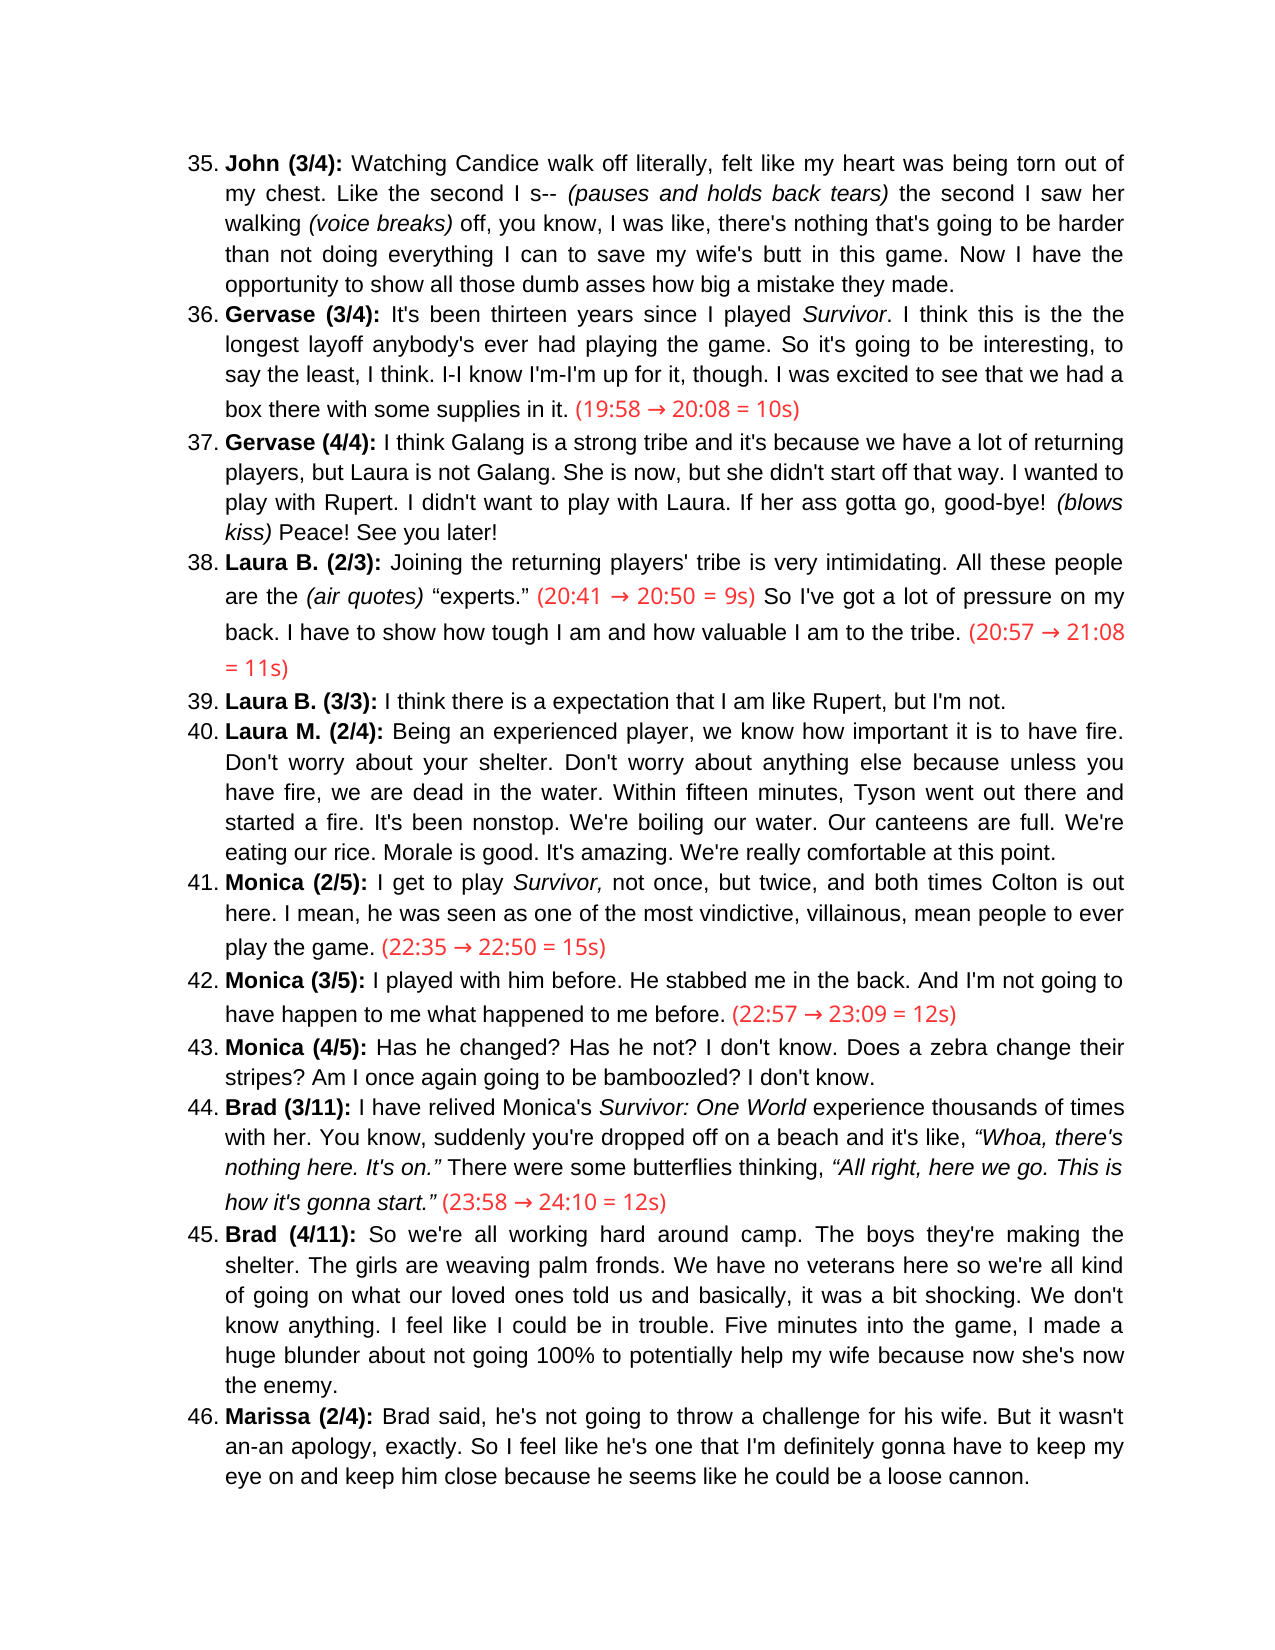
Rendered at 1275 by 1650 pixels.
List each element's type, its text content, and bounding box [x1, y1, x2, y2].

list Brad (3/11): I have relived Monica's Survivor: One World experience thousands of times with her. You know, suddenly you're dropped off on a beach and it's like, “Whoa, there's nothing here. It's on.” There were some butterflies thinking, “All right, here we go. This is how it's gonna start.” (23:58 → 24:10 = 12s) [187, 1094, 1125, 1217]
list Marissa (2/4): Brad said, he's not going to throw a challenge for his wife. But it wasn't an-an apology, exactly. So I feel like he's one that I'm definitely gonna have to keep my eye on and keep him close because he seems like he could be a loose cannon. [187, 1403, 1125, 1489]
list Laura B. (2/3): Joining the returning players' tribe is very intimidating. All these people are the (air quotes) “experts.” (20:41 → 20:50 = 9s) So I've got a lot of pressure on my back. I have to show how tough I am and how valuable I am to the tribe. (20:57 → 21:08 = 11s) [187, 549, 1125, 683]
list Laura B. (3/3): I think there is a expectation that I am like Rupert, but I'm not. [187, 688, 1125, 714]
list Brad (4/11): So we're all working hard around camp. The boys they're making the shelter. The girls are weaving palm fronds. We have no veterans here so we're all kind of going on what our loved ones told us and basically, it was a bit shocking. We don't know anything. I feel like I could be in trouble. Five minutes into the game, I made a huge blunder about not going 100% to potentially help my wife because now she's now the enemy. [187, 1221, 1125, 1399]
list Gervase (3/4): It's been thirteen years since I played Survivor. I think this is the the longest layoff anybody's ever had playing the game. So it's going to be interesting, to say the least, I think. I-I know I'm-I'm up for it, though. I was excited to see that we had a box there with some supplies in it. (19:58 → 20:08 = 10s) [187, 301, 1125, 424]
list Laura M. (2/4): Being an experienced player, we know how important it is to have fire. Don't worry about your shelter. Don't worry about anything else because unless you have fire, we are dead in the water. Within fifteen minutes, Tyson went out there and started a fire. It's been nonstop. We're boiling our water. Our canteens are full. We're eating our rice. Morale is good. It's amazing. We're really comfortable at this point. [187, 718, 1125, 866]
list John (3/4): Watching Candice walk off literally, felt like my heart was being torn out of my chest. Like the second I s-- (pauses and holds back tears) the second I saw her walking (voice breaks) off, you know, I was like, there's nothing that's going to be harder than not doing everything I can to save my wife's butt in this game. Now I have the opportunity to show all those dumb asses how big a mistake they made. [187, 150, 1125, 297]
list Monica (4/5): Has he changed? Has he not? I don't know. Does a zebra change their stripes? Am I once again going to be bamboozled? I don't know. [187, 1033, 1125, 1090]
list Monica (3/5): I played with him before. He stabbed me in the back. And I'm not going to have happen to me what happened to me before. (22:57 → 23:09 = 12s) [187, 967, 1125, 1029]
list Gervase (4/4): I think Galang is a strong tribe and it's because we have a lot of returning players, but Laura is not Galang. She is now, but she didn't start off that way. I wanted to play with Rupert. I didn't want to play with Laura. If her ass gotta go, good-bye! (blows kiss) Peace! See you later! [187, 428, 1125, 545]
list Monica (2/5): I get to play Survivor, not once, but twice, and both times Colton is out here. I mean, he was seen as one of the most vindictive, villainous, mean people to ever play the game. (22:35 → 22:50 = 15s) [187, 869, 1125, 962]
